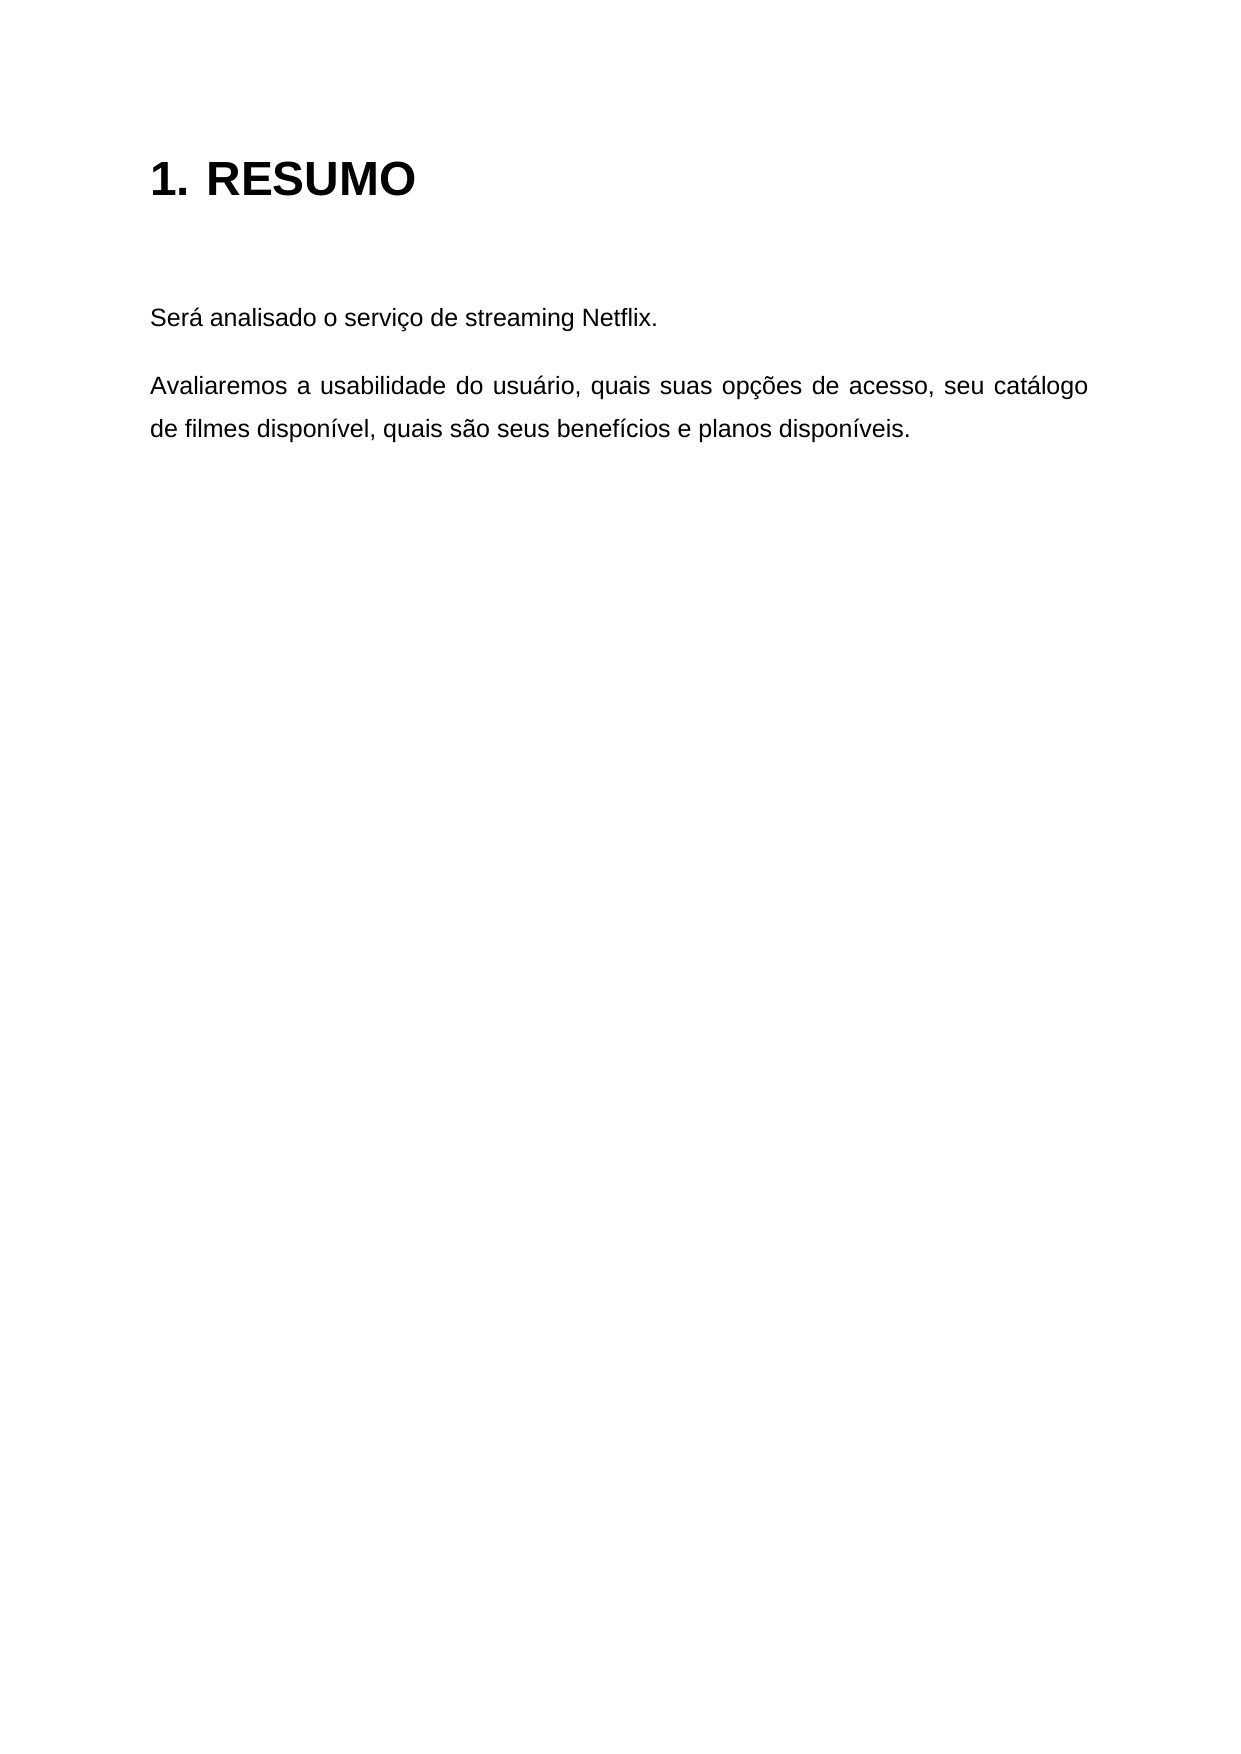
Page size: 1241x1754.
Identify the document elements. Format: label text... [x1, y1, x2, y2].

text Avaliaremos a usabilidade do usuário, quais suas opções de acesso, seu catálogo de filmes disponível, quais são seus benefícios e planos disponíveis. [150, 371, 1090, 443]
text Será analisado o serviço de streaming Netflix. [150, 303, 1090, 332]
subtitle 1. RESUMO [150, 150, 1090, 205]
